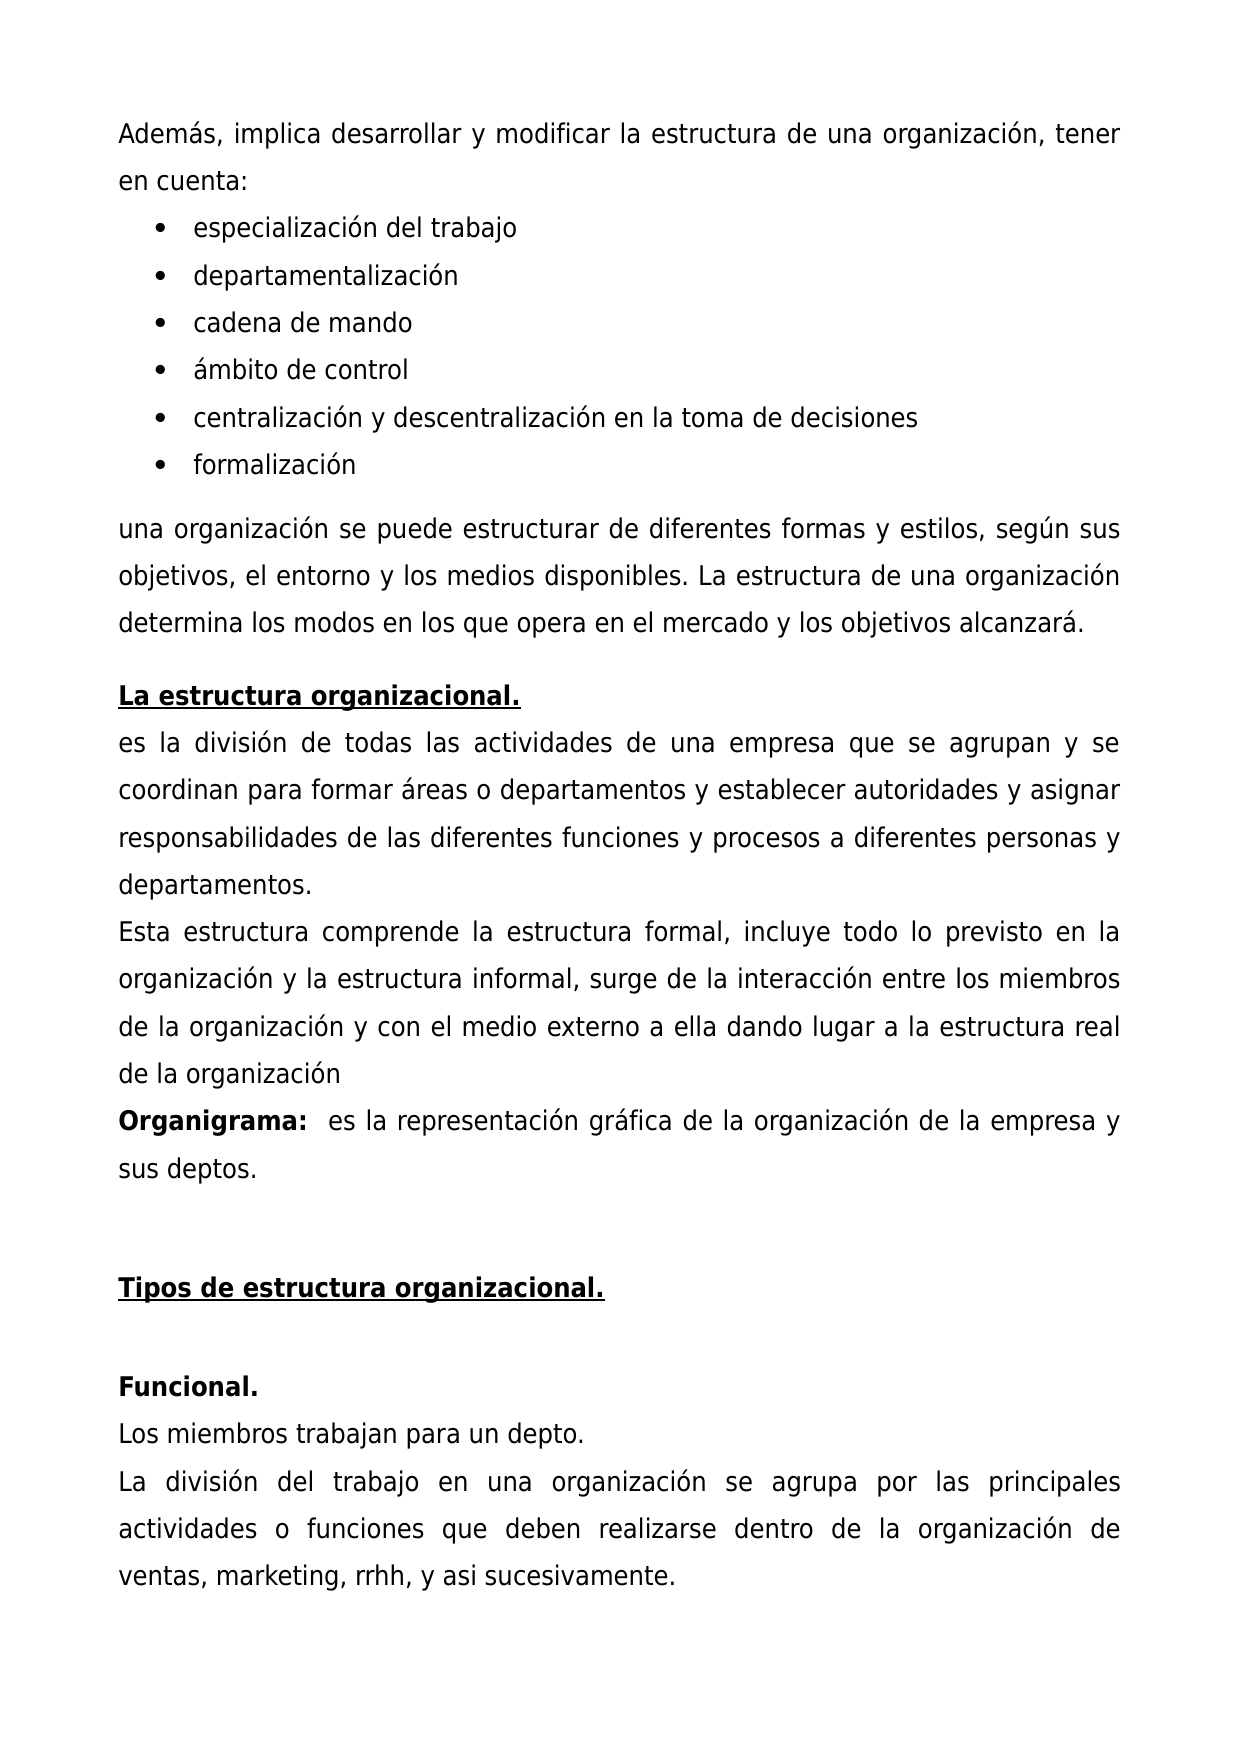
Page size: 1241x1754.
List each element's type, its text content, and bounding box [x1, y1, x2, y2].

subtitle Tipos de estructura organizacional. [118, 1272, 1122, 1304]
list cadena de mando [156, 307, 1122, 339]
text Los miembros trabajan para un depto. [118, 1418, 1122, 1450]
subtitle La estructura organizacional. [118, 680, 1122, 712]
subtitle Funcional. [118, 1371, 1122, 1403]
list departamentalización [156, 260, 1122, 292]
text La división del trabajo en una organización se agrupa por las principales actividades o funciones que deben realizarse dentro de la organización de ventas, marketing, rrhh, y asi sucesivamente. [118, 1466, 1122, 1592]
list formalización [156, 449, 1122, 481]
text una organización se puede estructurar de diferentes formas y estilos, según sus objetivos, el entorno y los medios disponibles. La estructura de una organización determina los modos en los que opera en el mercado y los objetivos alcanzará. [118, 513, 1122, 639]
text es la división de todas las actividades de una empresa que se agrupan y se coordinan para formar áreas o departamentos y establecer autoridades y asignar responsabilidades de las diferentes funciones y procesos a diferentes personas y departamentos. [118, 727, 1122, 901]
list centralización y descentralización en la toma de decisiones [156, 402, 1122, 433]
text Esta estructura comprende la estructura formal, incluye todo lo previsto en la organización y la estructura informal, surge de la interacción entre los miembros de la organización y con el medio externo a ella dando lugar a la estructura real de la organización [118, 916, 1122, 1090]
list especialización del trabajo [156, 213, 1122, 244]
text Organigrama: es la representación gráfica de la organización de la empresa y sus deptos. [118, 1106, 1122, 1184]
text Además, implica desarrollar y modificar la estructura de una organización, tener en cuenta: [118, 118, 1122, 197]
list ámbito de control [156, 354, 1122, 386]
